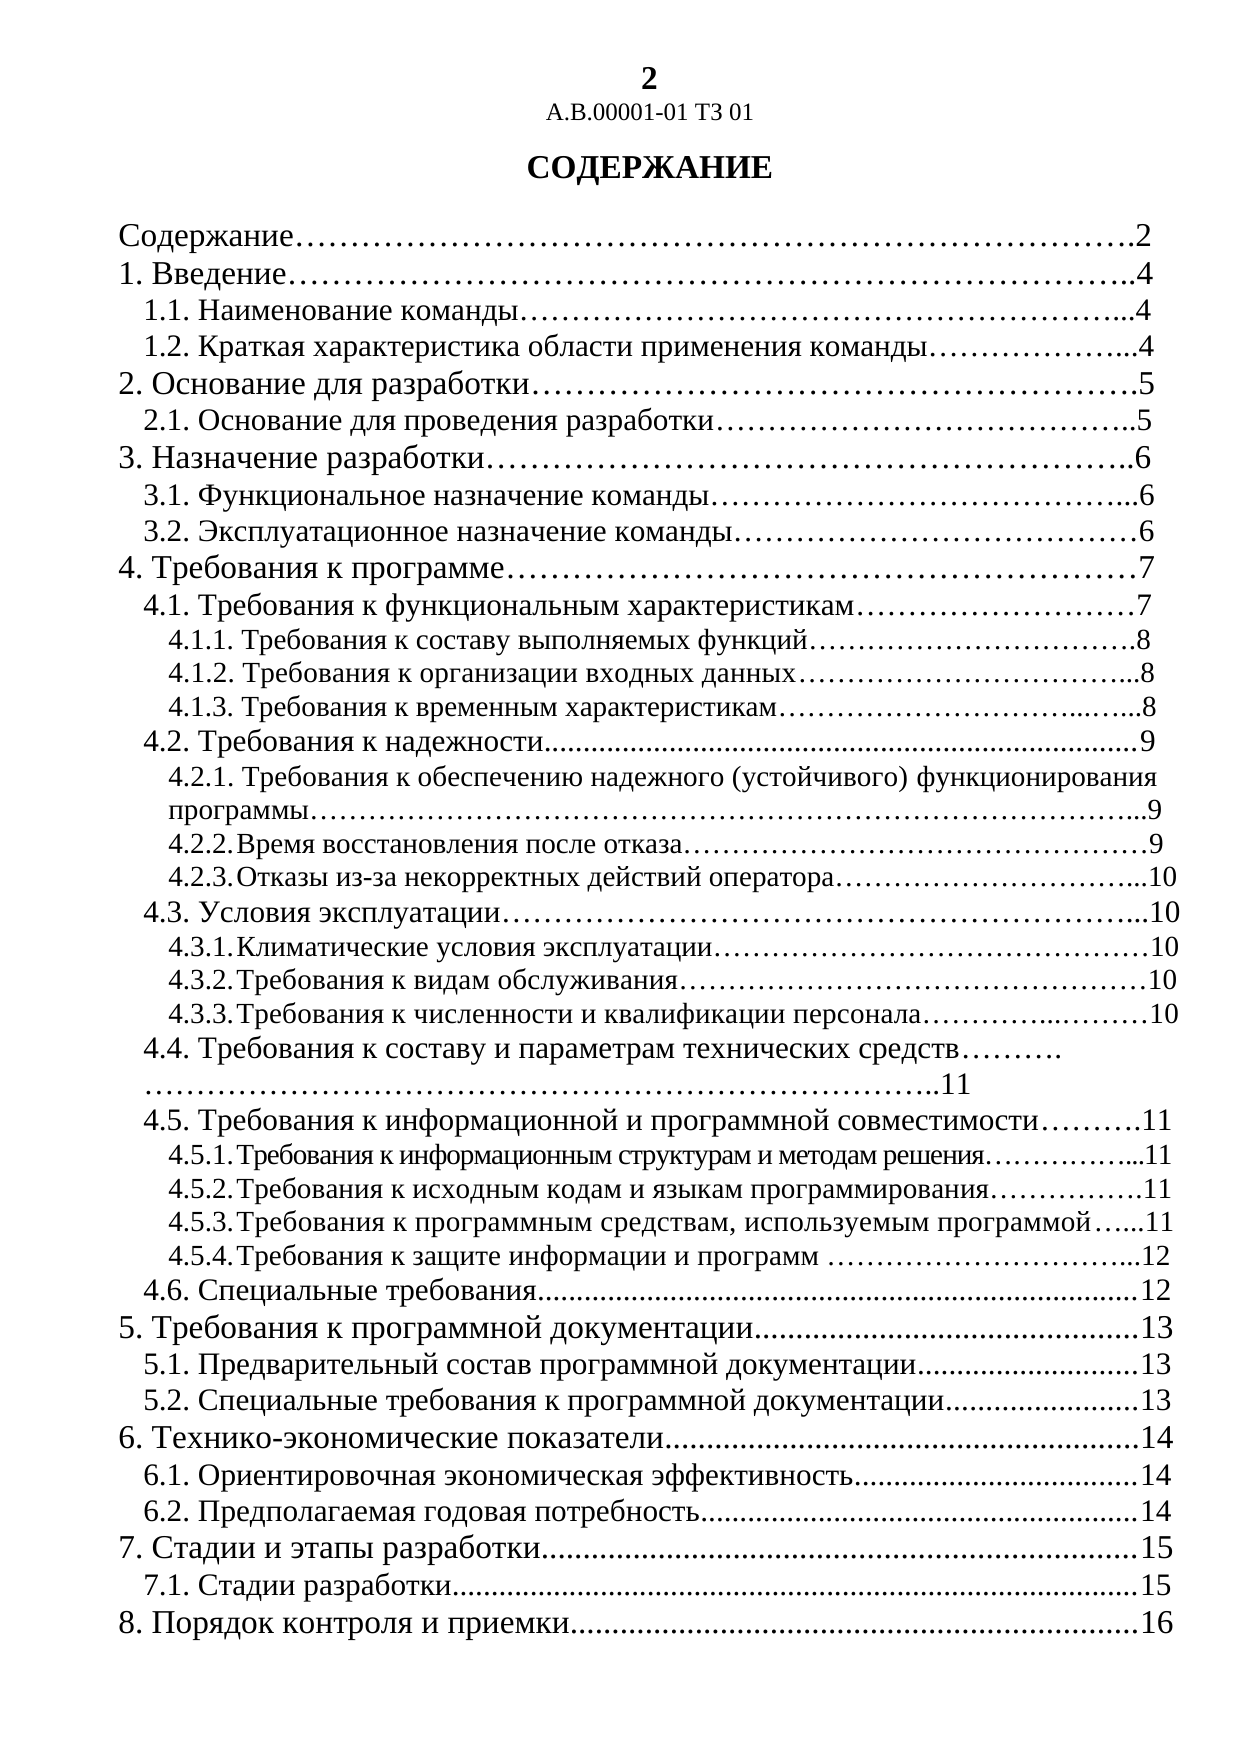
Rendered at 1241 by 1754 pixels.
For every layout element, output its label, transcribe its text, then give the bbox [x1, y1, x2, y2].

text 4.2.3. Отказы из-за некорректных действий оператора…………………………...10 [168, 859, 1181, 893]
subtitle Содержание [118, 148, 1181, 186]
text 4.2.1. Требования к обеспечению надежного (устойчивого) функционирования программы…………………………………………………………………………...9 [168, 759, 1181, 826]
text 7. Стадии и этапы разработки 15 [118, 1528, 1181, 1566]
text 4.6. Специальные требования 12 [143, 1271, 1181, 1307]
text 1.1. Наименование команды…………………………………………………...4 [143, 291, 1181, 327]
text 6. Технико-экономические показатели 14 [118, 1417, 1181, 1456]
text 4.5.4. Требования к защите информации и программ …………………………...12 [168, 1238, 1181, 1271]
text 1. Введение…………………………………………………………………..4 [118, 253, 1181, 291]
text 4.1.1. Требования к составу выполняемых функций…………………………….8 [168, 622, 1181, 656]
text 5.1. Предварительный состав программной документации 13 [143, 1346, 1181, 1382]
text 4.5. Требования к информационной и программной совместимости……….11 [143, 1101, 1181, 1137]
text 5.2. Специальные требования к программной документации 13 [143, 1382, 1181, 1417]
text 4.1.2. Требования к организации входных данных……………………………...8 [168, 656, 1181, 689]
text 4.3. Условия эксплуатации……………………………………………………...10 [143, 893, 1181, 929]
text Содержание………………………………………………………………….2 [118, 215, 1181, 253]
text 4.2.2. Время восстановления после отказа…………………………………………9 [168, 826, 1181, 859]
text 4.5.2. Требования к исходным кодам и языкам программирования…………….11 [168, 1171, 1181, 1204]
text 8. Порядок контроля и приемки 16 [118, 1602, 1181, 1640]
text 4.5.1. Требования к информационным структурам и методам решения……………...11 [168, 1137, 1181, 1171]
text 3.1. Функциональное назначение команды…………………………………...6 [143, 476, 1181, 512]
text 4.2. Требования к надежности 9 [143, 723, 1181, 759]
text 4.1.3. Требования к временным характеристикам…………………………...…...8 [168, 689, 1181, 723]
text 4. Требования к программе…………………………………………………7 [118, 548, 1181, 586]
text 4.1. Требования к функциональным характеристикам………………………7 [143, 586, 1181, 622]
text 6.2. Предполагаемая годовая потребность 14 [143, 1492, 1181, 1528]
text 1.2. Краткая характеристика области применения команды………………...4 [143, 327, 1181, 363]
text 4.5.3. Требования к программным средствам, используемым программой…...11 [168, 1204, 1181, 1238]
text 4.3.3. Требования к численности и квалификации персонала…………...………10 [168, 996, 1181, 1029]
text 7.1. Стадии разработки 15 [143, 1566, 1181, 1602]
text 4.3.1. Климатические условия эксплуатации………………………………………10 [168, 929, 1181, 962]
text 4.3.2. Требования к видам обслуживания…………………………………………10 [168, 962, 1181, 996]
text 3. Назначение разработки…………………………………………………..6 [118, 438, 1181, 476]
text 6.1. Ориентировочная экономическая эффективность 14 [143, 1456, 1181, 1492]
text 2.1. Основание для проведения разработки…………………………………..5 [143, 402, 1181, 438]
text 2. Основание для разработки……………………………………………….5 [118, 363, 1181, 402]
text 5. Требования к программной документации 13 [118, 1307, 1181, 1346]
text 3.2. Эксплуатационное назначение команды…………………………………6 [143, 512, 1181, 548]
text 4.4. Требования к составу и параметрам технических средств……….…………………………………………………………………..11 [143, 1029, 1181, 1101]
